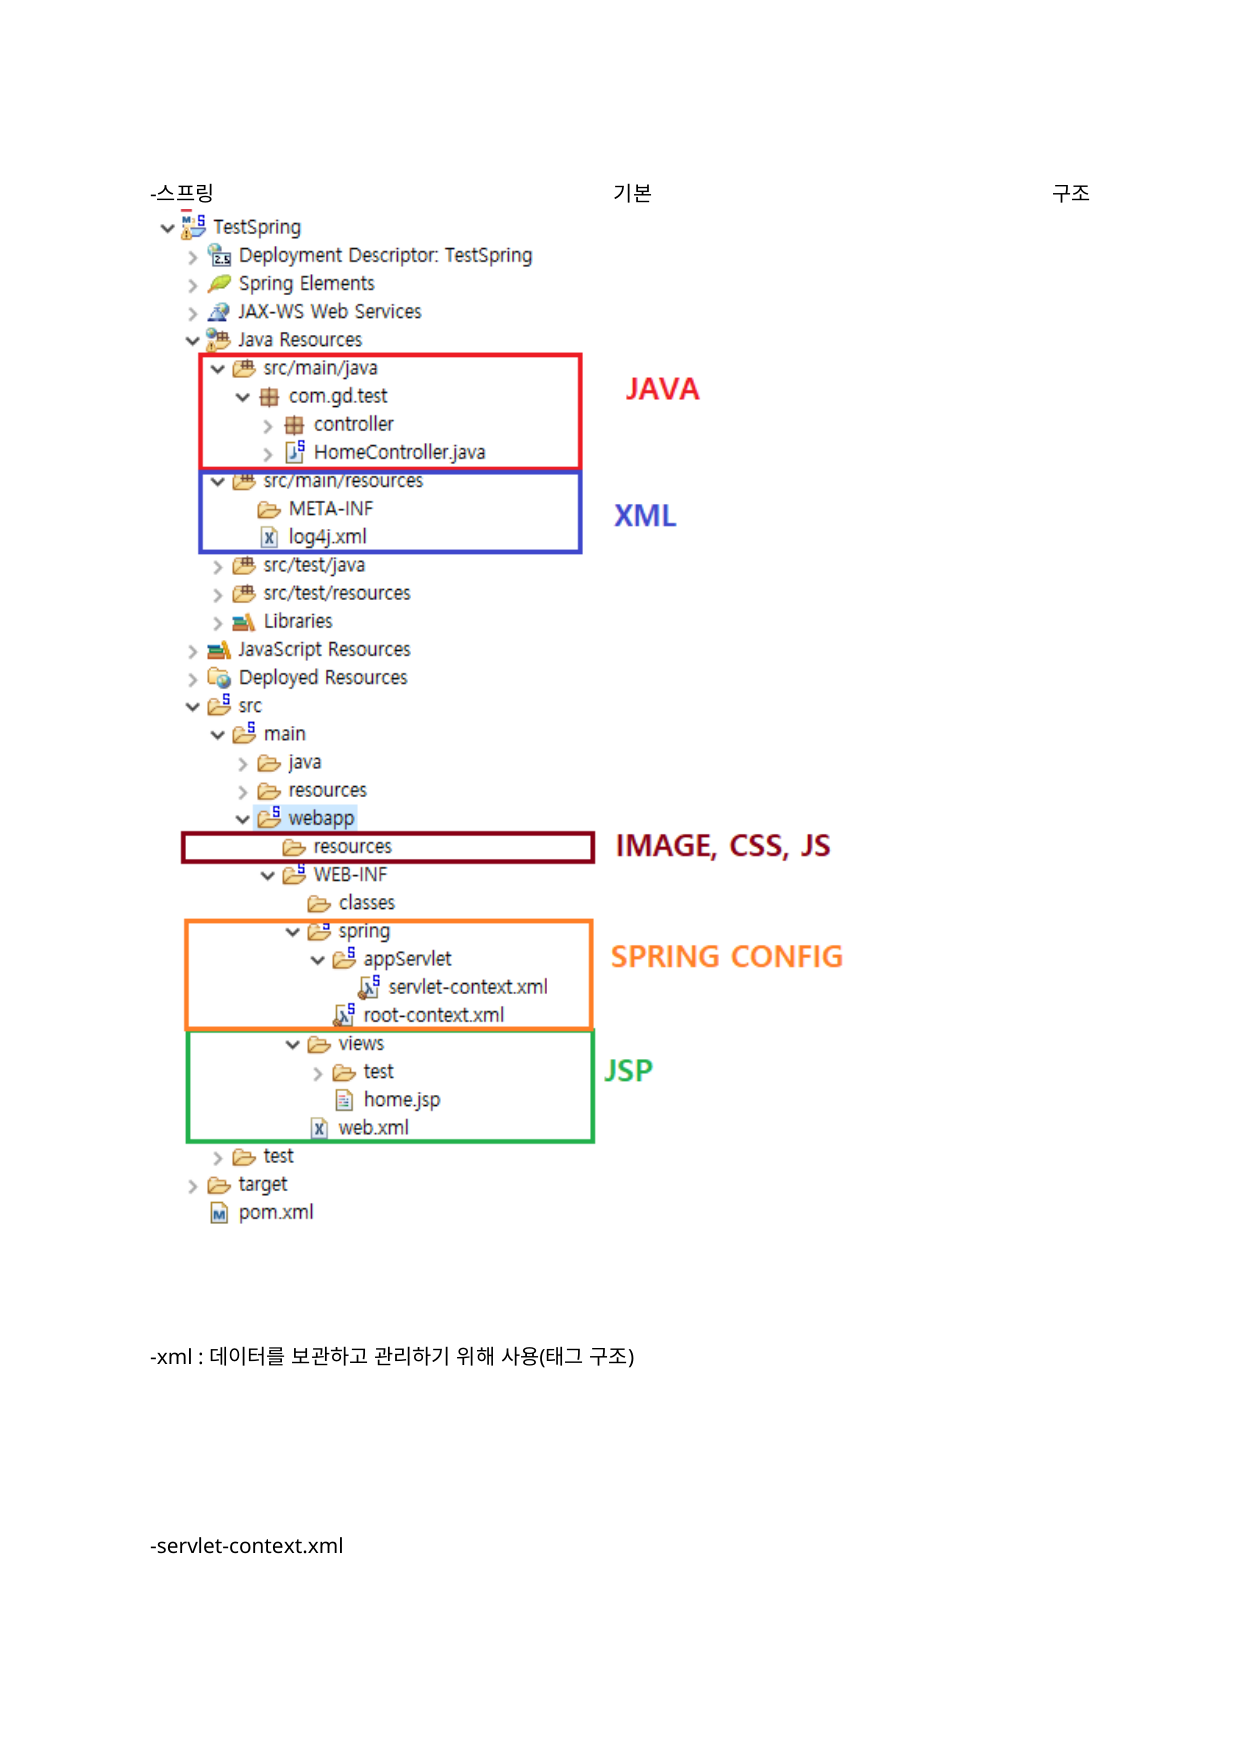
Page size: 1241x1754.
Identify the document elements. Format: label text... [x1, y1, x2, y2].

text -xml : 데이터를 보관하고 관리하기 위해 사용(태그 구조) [150, 1340, 1090, 1371]
text -servlet-context.xml [150, 1532, 1090, 1591]
picture [150, 209, 883, 1227]
